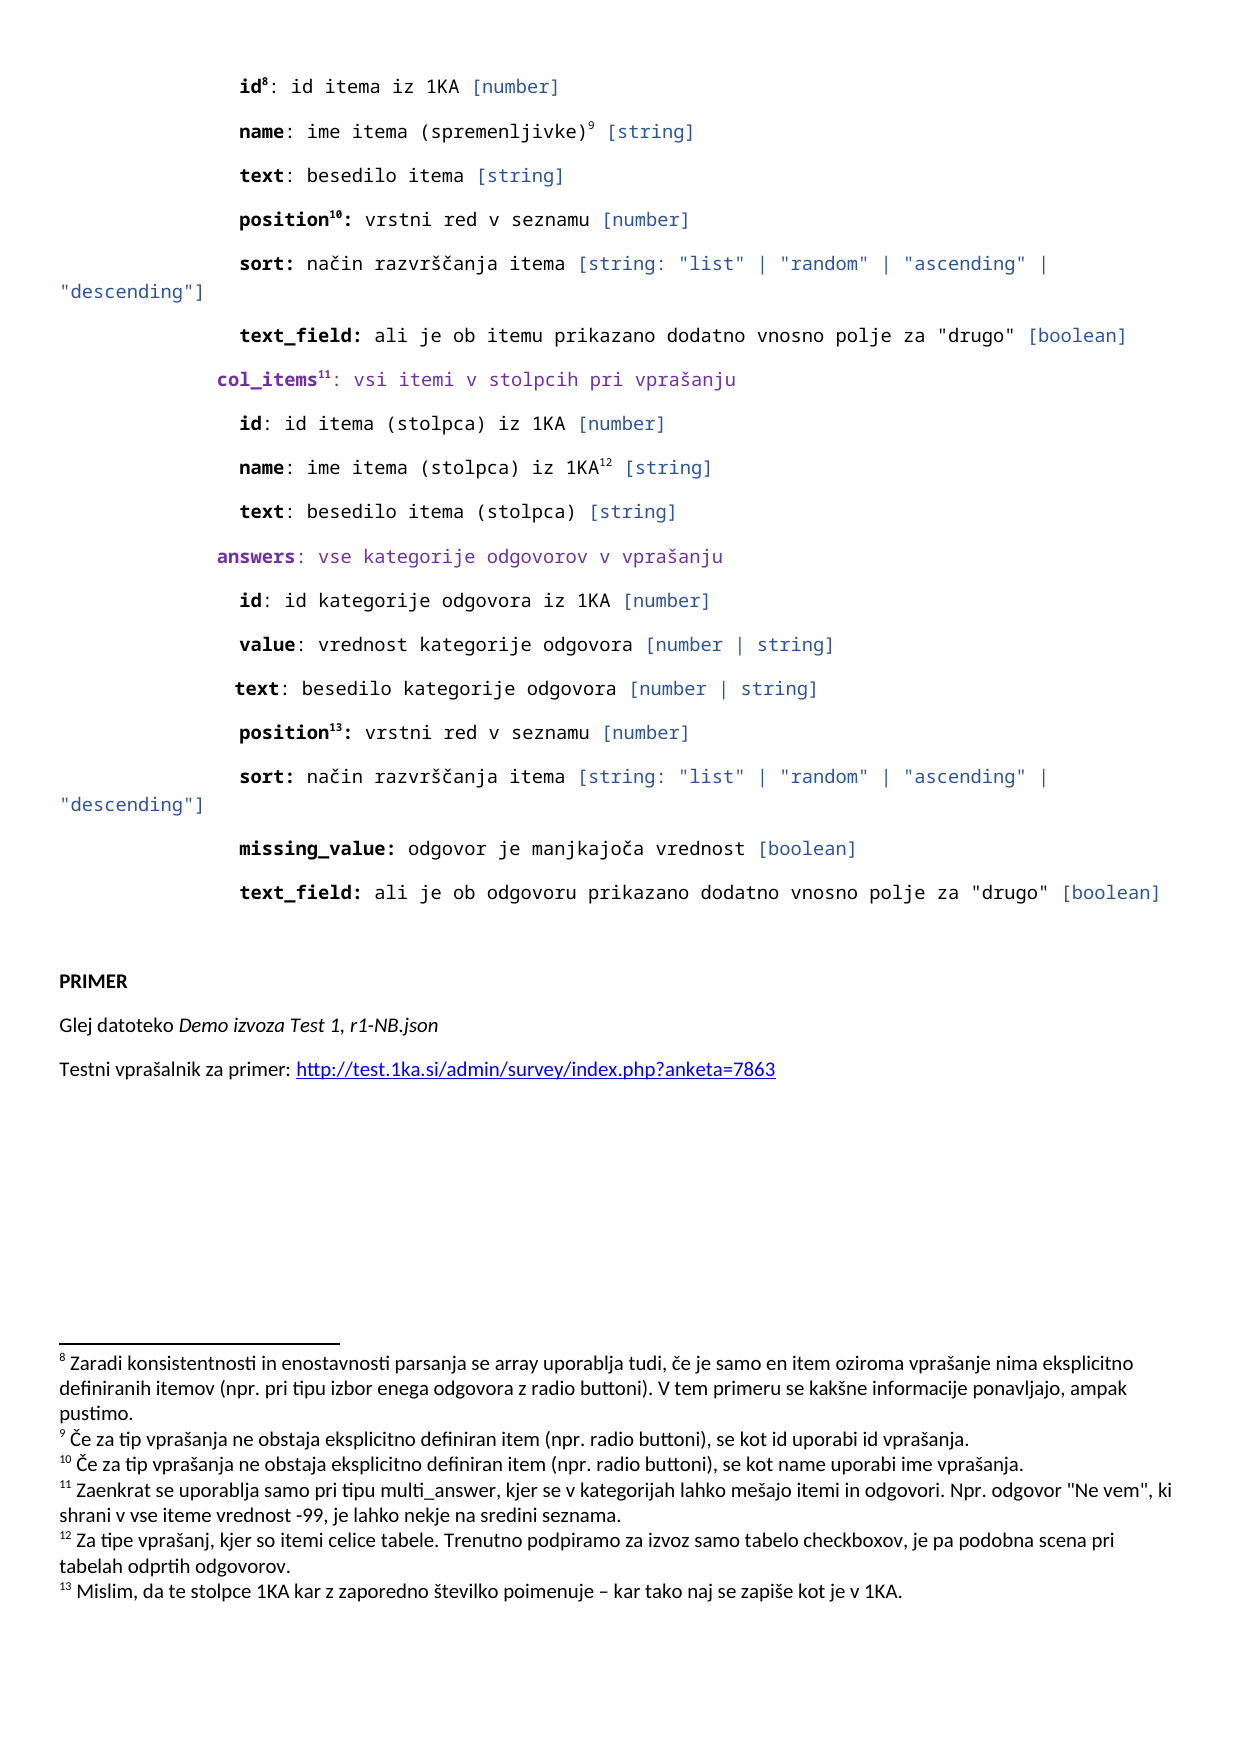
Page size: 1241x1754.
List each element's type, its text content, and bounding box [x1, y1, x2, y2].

text position: vrstni red v seznamu [number] [59, 206, 1181, 232]
text col_items: vsi itemi v stolpcih pri vprašanju [59, 366, 1181, 392]
text PRIMER [59, 968, 1181, 993]
text name: ime itema (stolpca) iz 1KA [string] [59, 455, 1181, 480]
text id: id itema iz 1KA [number] [59, 74, 1181, 99]
text id: id itema (stolpca) iz 1KA [number] [59, 411, 1181, 436]
text text: besedilo kategorije odgovora [number | string] [59, 676, 1181, 701]
text position: vrstni red v seznamu [number] [59, 720, 1181, 745]
text answers: vse kategorije odgovorov v vprašanju [59, 543, 1181, 568]
text sort: način razvrščanja itema [string: "list" | "random" | "ascending" | "descending"] [59, 251, 1181, 303]
text text_field: ali je ob itemu prikazano dodatno vnosno polje za "drugo" [boolean] [59, 322, 1181, 348]
text sort: način razvrščanja itema [string: "list" | "random" | "ascending" | "descending"] [59, 764, 1181, 817]
text missing_value: odgovor je manjkajoča vrednost [boolean] [59, 836, 1181, 861]
text text: besedilo itema [string] [59, 162, 1181, 188]
text id: id kategorije odgovora iz 1KA [number] [59, 587, 1181, 613]
text text_field: ali je ob odgovoru prikazano dodatno vnosno polje za "drugo" [boolean] [59, 880, 1181, 905]
text Testni vprašalnik za primer: http://test.1ka.si/admin/survey/index.php?anketa=7863 [59, 1056, 1181, 1082]
text name: ime itema (spremenljivke) [string] [59, 118, 1181, 143]
text text: besedilo itema (stolpca) [string] [59, 499, 1181, 524]
text Glej datoteko Demo izvoza Test 1, r1-NB.json [59, 1012, 1181, 1037]
text value: vrednost kategorije odgovora [number | string] [59, 631, 1181, 657]
